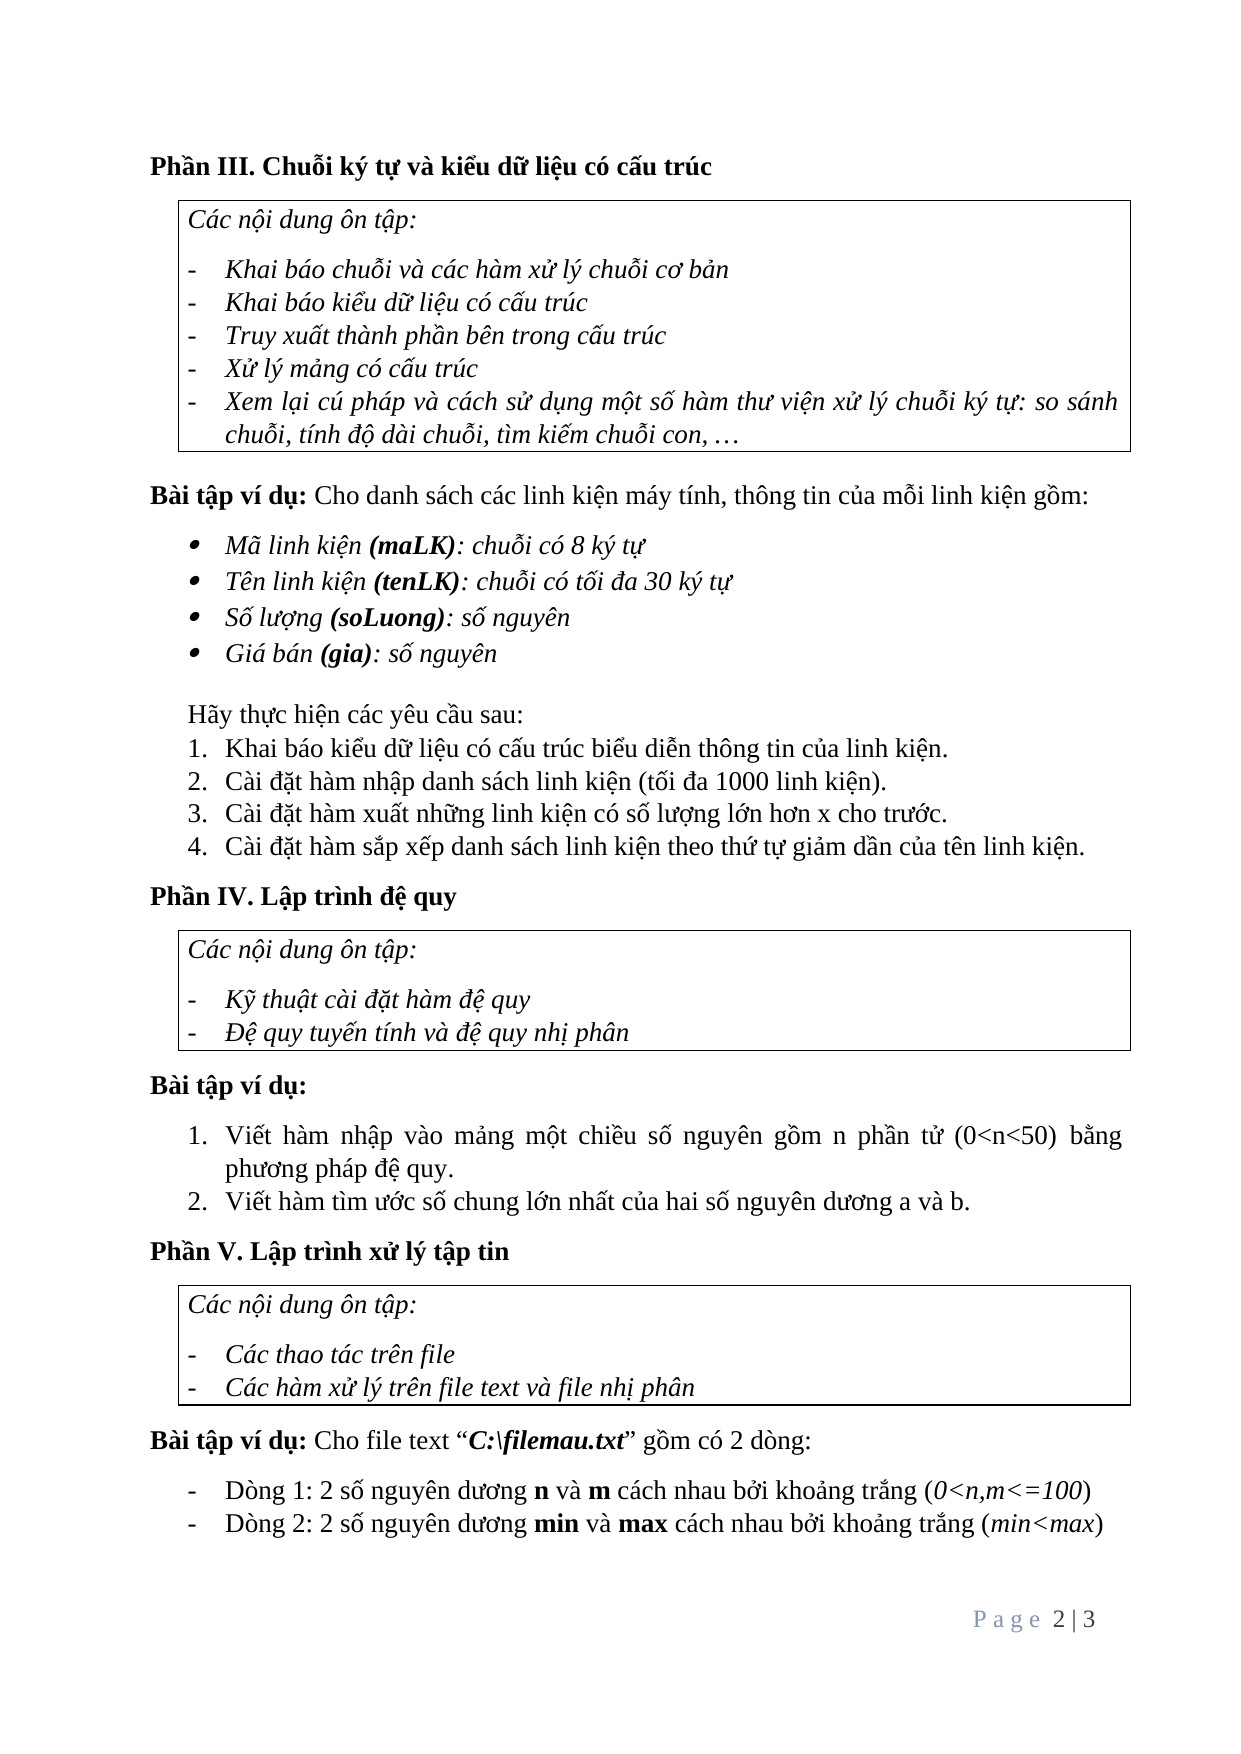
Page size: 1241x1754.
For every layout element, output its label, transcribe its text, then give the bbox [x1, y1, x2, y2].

list Xử lý mảng có cấu trúc [179, 349, 1130, 382]
text Phần IV. Lập trình đệ quy [150, 880, 1122, 911]
list Khai báo kiểu dữ liệu có cấu trúc biểu diễn thông tin của linh kiện. [187, 732, 1122, 763]
list Khai báo chuỗi và các hàm xử lý chuỗi cơ bản [179, 250, 1130, 283]
text Bài tập ví dụ: [150, 1069, 1122, 1100]
list Cài đặt hàm xuất những linh kiện có số lượng lớn hơn x cho trước. [187, 797, 1122, 829]
list Kỹ thuật cài đặt hàm đệ quy [179, 980, 1130, 1013]
list Truy xuất thành phần bên trong cấu trúc [179, 316, 1130, 349]
list Đệ quy tuyến tính và đệ quy nhị phân [179, 1013, 1130, 1050]
text Các nội dung ôn tập: [179, 1286, 1130, 1319]
text Phần III. Chuỗi ký tự và kiểu dữ liệu có cấu trúc [150, 150, 1122, 181]
list Tên linh kiện (tenLK): chuỗi có tối đa 30 ký tự [187, 565, 1122, 597]
list Các hàm xử lý trên file text và file nhị phân [179, 1368, 1130, 1404]
text Các nội dung ôn tập: [179, 201, 1130, 234]
list Viết hàm nhập vào mảng một chiều số nguyên gồm n phần tử (0<n<50) bằng phương pháp đệ quy. [187, 1119, 1122, 1183]
text Bài tập ví dụ: Cho file text “C:\filemau.txt” gồm có 2 dòng: [150, 1424, 1122, 1455]
text Hãy thực hiện các yêu cầu sau: [150, 698, 1122, 729]
list Mã linh kiện (maLK): chuỗi có 8 ký tự [187, 529, 1122, 561]
list Số lượng (soLuong): số nguyên [187, 601, 1122, 632]
list Dòng 2: 2 số nguyên dương min và max cách nhau bởi khoảng trắng (min<max) [187, 1507, 1122, 1538]
list Giá bán (gia): số nguyên [187, 637, 1122, 668]
list Xem lại cú pháp và cách sử dụng một số hàm thư viện xử lý chuỗi ký tự: so sánh chuỗi, tính độ dài chuỗi, tìm kiếm chuỗi con, … [179, 382, 1130, 451]
list Các thao tác trên file [179, 1335, 1130, 1368]
list Cài đặt hàm nhập danh sách linh kiện (tối đa 1000 linh kiện). [187, 764, 1122, 796]
list Khai báo kiểu dữ liệu có cấu trúc [179, 283, 1130, 316]
text Các nội dung ôn tập: [179, 931, 1130, 964]
list Cài đặt hàm sắp xếp danh sách linh kiện theo thứ tự giảm dần của tên linh kiện. [187, 830, 1122, 862]
text Phần V. Lập trình xử lý tập tin [150, 1235, 1122, 1266]
list Dòng 1: 2 số nguyên dương n và m cách nhau bởi khoảng trắng (0<n,m<=100) [187, 1474, 1122, 1505]
list Viết hàm tìm ước số chung lớn nhất của hai số nguyên dương a và b. [187, 1185, 1122, 1216]
text Bài tập ví dụ: Cho danh sách các linh kiện máy tính, thông tin của mỗi linh kiện gồm: [150, 479, 1122, 510]
